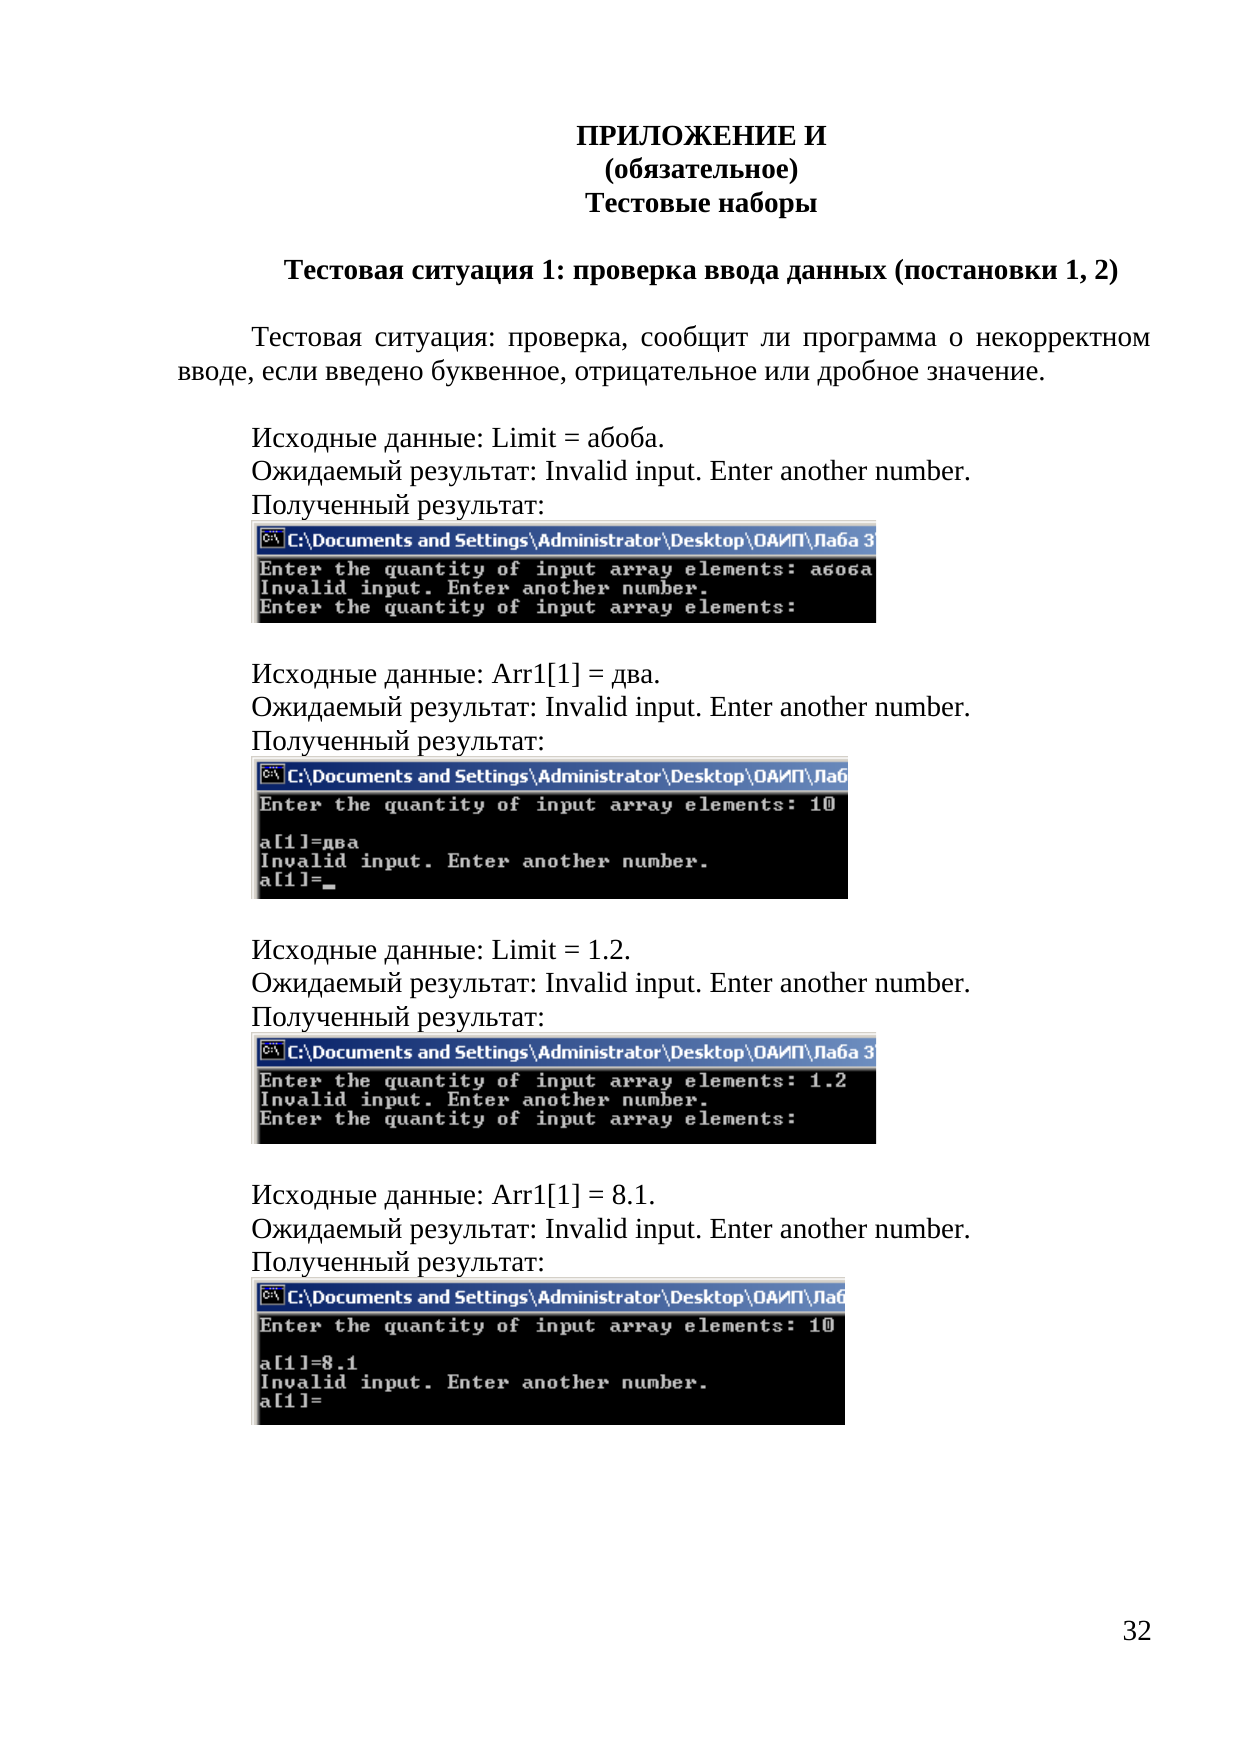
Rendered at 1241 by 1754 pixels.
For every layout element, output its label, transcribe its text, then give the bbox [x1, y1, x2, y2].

text Тестовая ситуация 1: проверка ввода данных (постановки 1, 2) [177, 252, 1152, 286]
text Полученный результат: [177, 487, 1152, 521]
text Ожидаемый результат: Invalid input. Enter another number. [177, 1211, 1152, 1244]
text Полученный результат: [177, 1244, 1152, 1278]
text (обязательное) [177, 152, 1152, 185]
picture [251, 1032, 877, 1144]
text Ожидаемый результат: Invalid input. Enter another number. [177, 966, 1152, 999]
text Исходные данные: Limit = 1.2. [177, 932, 1152, 966]
picture [251, 520, 877, 623]
text Полученный результат: [177, 723, 1152, 756]
text Ожидаемый результат: Invalid input. Enter another number. [177, 689, 1152, 723]
text Исходные данные: Arr1[1] = два. [177, 656, 1152, 689]
picture [251, 756, 848, 899]
text Полученный результат: [177, 999, 1152, 1033]
text Приложение И [177, 118, 1152, 152]
text Ожидаемый результат: Invalid input. Enter another number. [177, 453, 1152, 487]
picture [251, 1277, 845, 1425]
text Исходные данные: Limit = абоба. [177, 420, 1152, 453]
text Тестовая ситуация: проверка, сообщит ли программа о некорректном вводе, если введено буквенное, отрицательное или дробное значение. [177, 319, 1152, 386]
text Исходные данные: Arr1[1] = 8.1. [177, 1177, 1152, 1211]
text Тестовые наборы [177, 185, 1152, 219]
